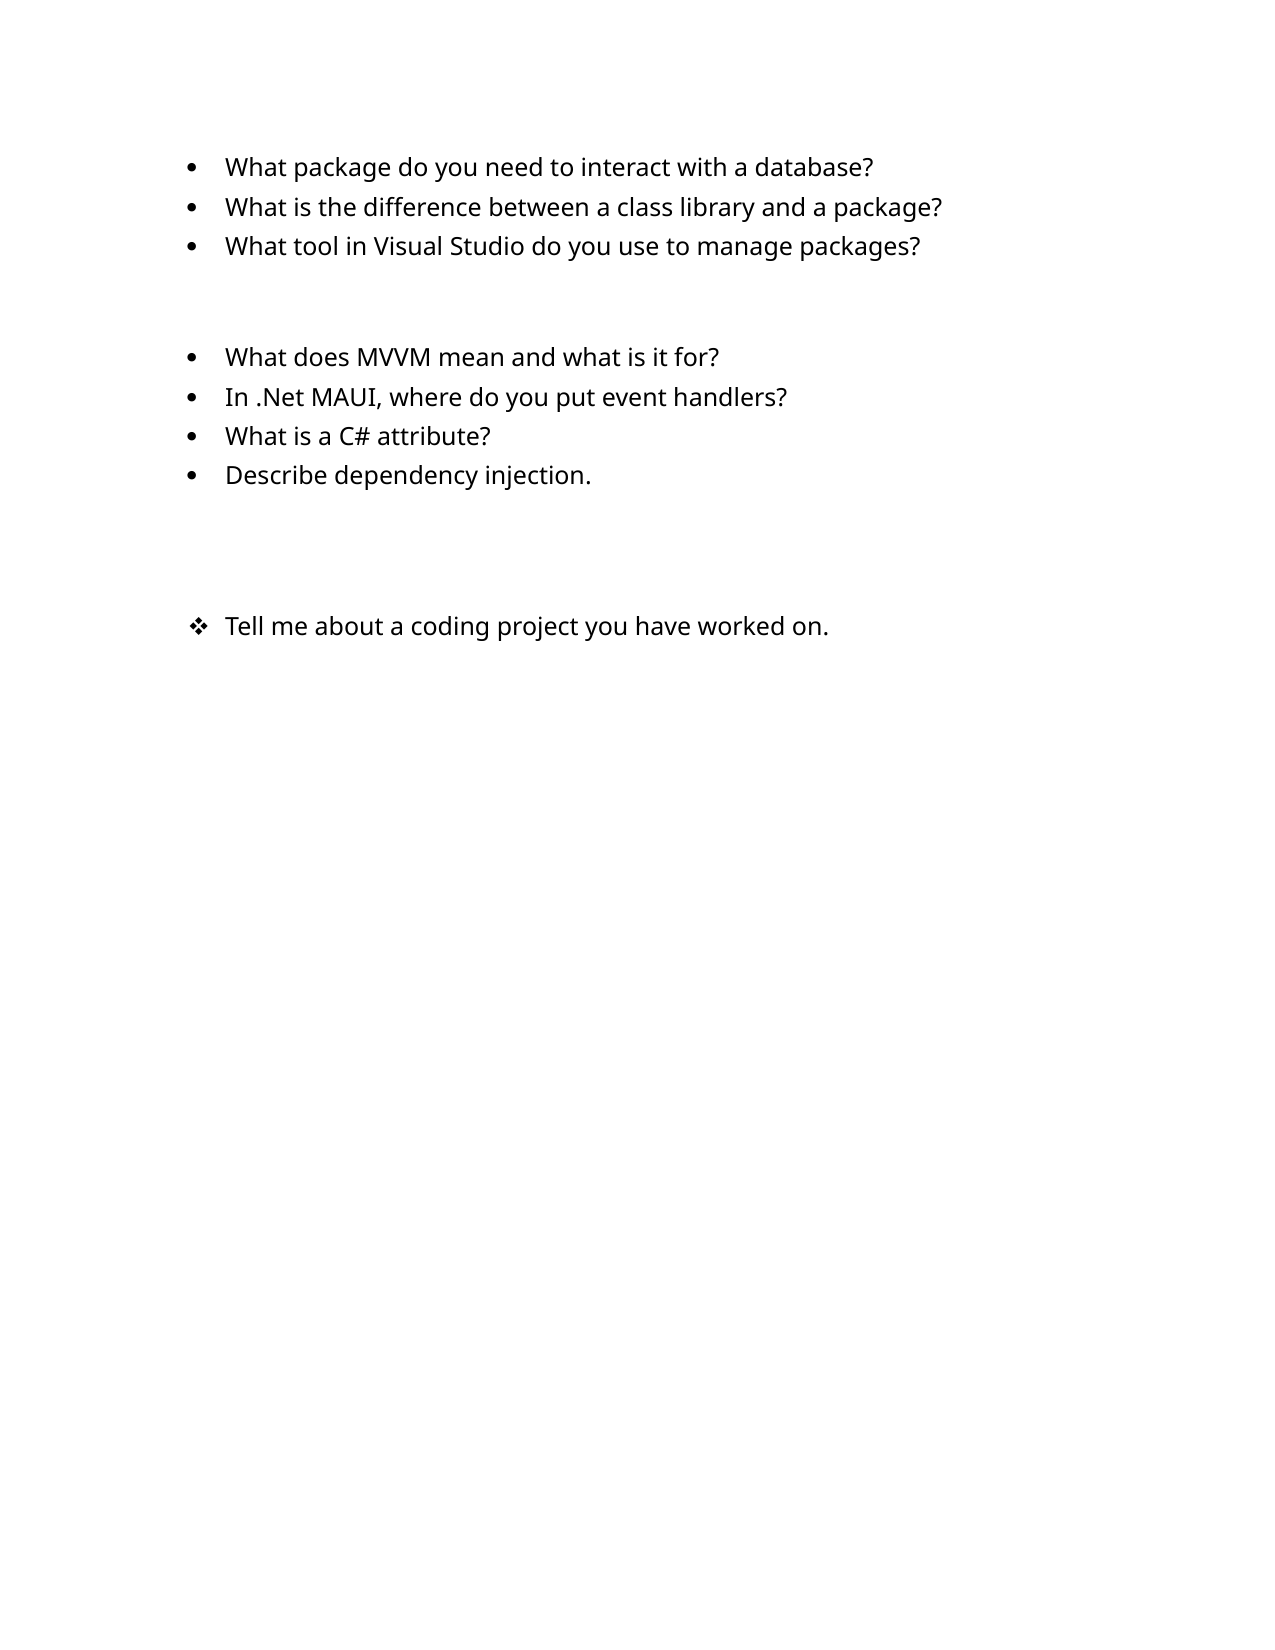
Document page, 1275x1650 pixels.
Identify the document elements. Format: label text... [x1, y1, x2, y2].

list What does MVVM mean and what is it for? [187, 340, 1125, 374]
list Tell me about a coding project you have worked on. [187, 608, 1125, 642]
list What package do you need to interact with a database? [187, 150, 1125, 184]
list What is a C# attribute? [187, 418, 1125, 452]
list In .Net MAUI, where do you put event handlers? [187, 379, 1125, 413]
list What is the difference between a class library and a package? [187, 189, 1125, 223]
list What tool in Visual Studio do you use to manage packages? [187, 228, 1125, 262]
list Describe dependency injection. [187, 457, 1125, 492]
